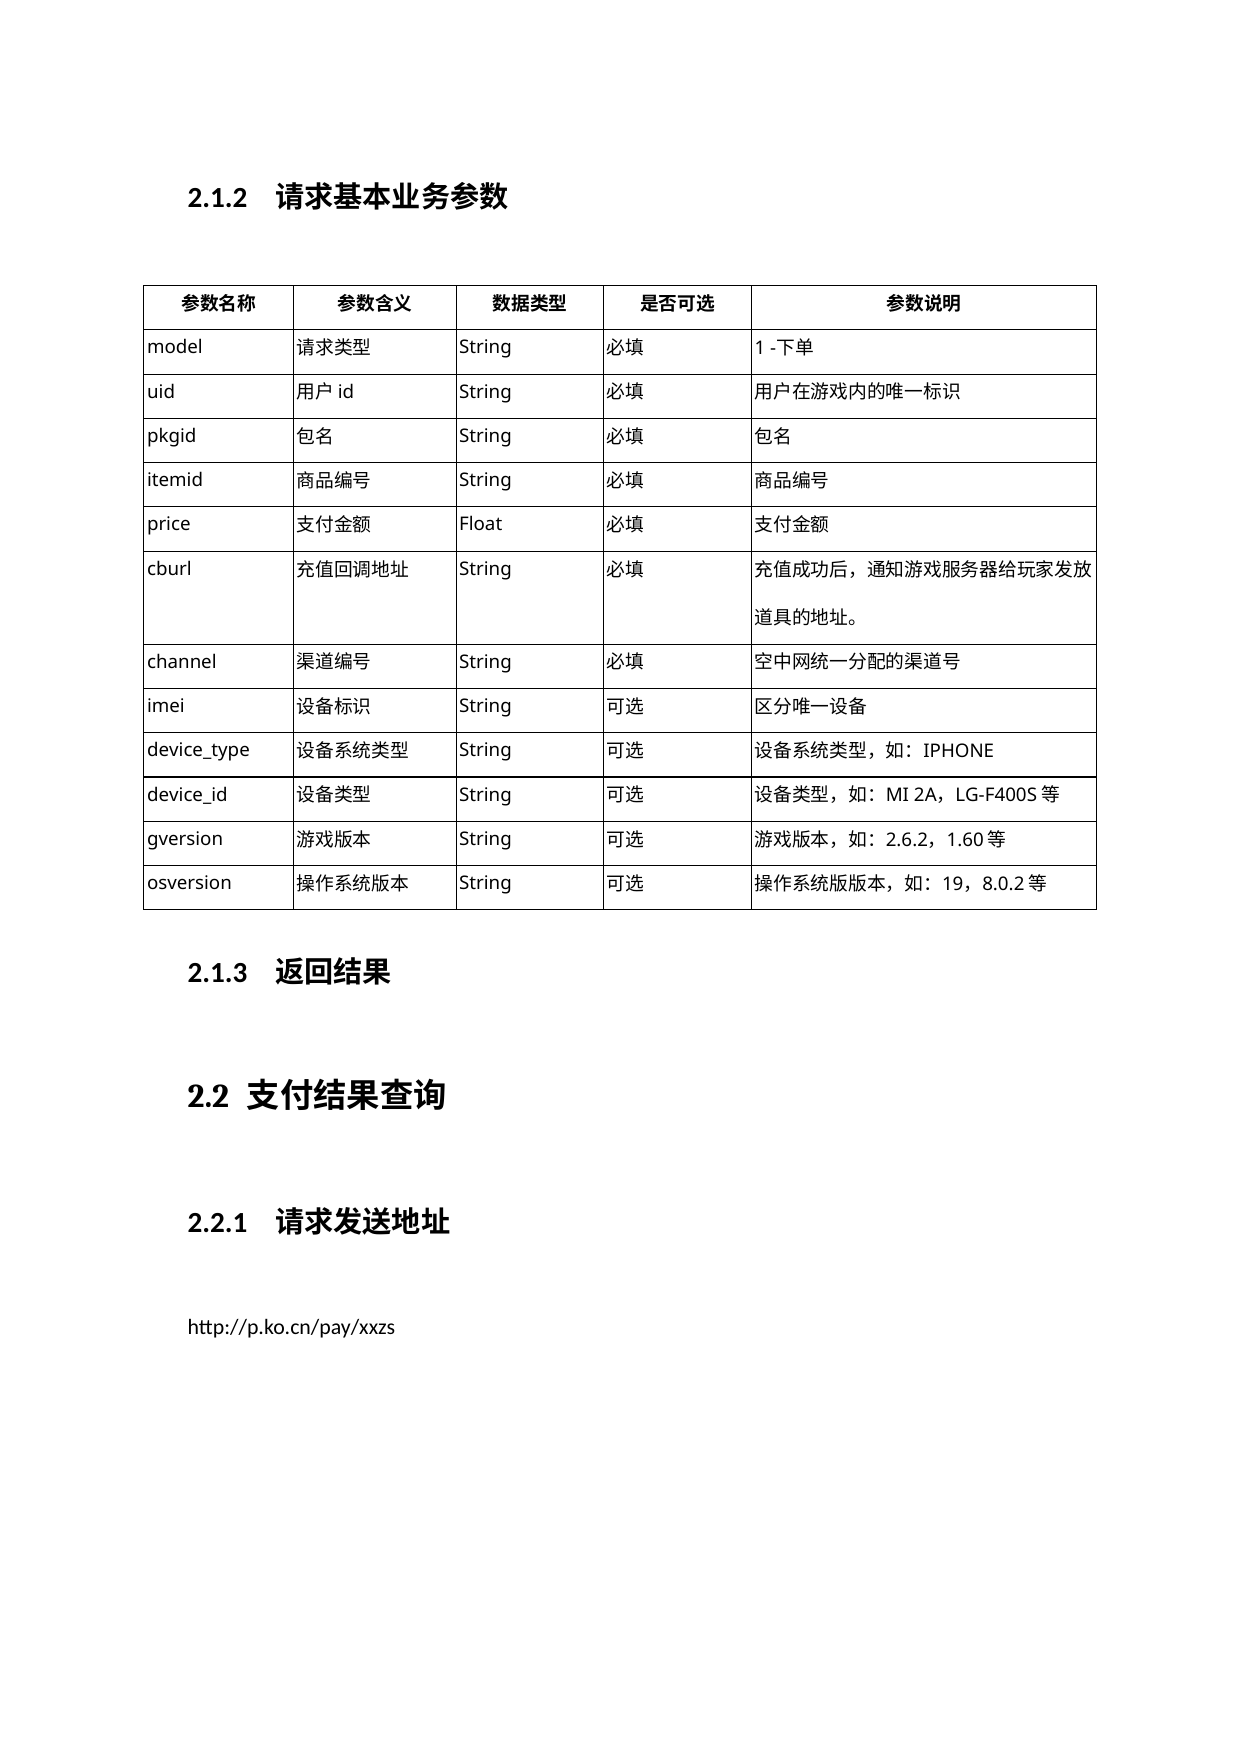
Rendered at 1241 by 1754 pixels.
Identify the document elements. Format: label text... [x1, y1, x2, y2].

table_cell 可选 [604, 778, 751, 821]
table_cell 区分唯一设备 [752, 689, 1096, 732]
table_cell 设备类型，如：MI 2A，LG-F400S等 [752, 778, 1096, 821]
table_cell 设备系统类型，如：IPHONE [752, 733, 1096, 776]
table_cell gversion [144, 822, 293, 865]
table_cell 充值成功后，通知游戏服务器给玩家发放道具的地址。 [752, 552, 1096, 643]
table_cell 必填 [604, 645, 751, 688]
table_header 参数名称 [144, 286, 293, 329]
subtitle 返回结果 [187, 937, 1053, 1002]
table_cell 设备系统类型 [294, 733, 456, 776]
table_cell 必填 [604, 330, 751, 373]
table_header 参数说明 [752, 286, 1096, 329]
table_cell price [144, 507, 293, 551]
table_cell String [457, 733, 603, 776]
table_cell String [457, 330, 603, 373]
table_cell String [457, 645, 603, 688]
table_cell 操作系统版版本，如：19，8.0.2等 [752, 866, 1096, 909]
table_cell 空中网统一分配的渠道号 [752, 645, 1096, 688]
table_cell 支付金额 [752, 507, 1096, 551]
table_cell 可选 [604, 866, 751, 909]
table_cell channel [144, 645, 293, 688]
table_cell 游戏版本 [294, 822, 456, 865]
table_cell 操作系统版本 [294, 866, 456, 909]
subtitle 请求发送地址 [187, 1187, 1053, 1252]
table_cell 必填 [604, 463, 751, 506]
table_cell 用户id [294, 375, 456, 418]
table_cell 用户在游戏内的唯一标识 [752, 375, 1096, 418]
table_header 参数含义 [294, 286, 456, 329]
table_cell 设备标识 [294, 689, 456, 732]
text http://p.ko.cn/pay/xxzs [187, 1310, 1053, 1343]
subtitle 请求基本业务参数 [187, 162, 1053, 227]
table_cell 商品编号 [294, 463, 456, 506]
table_cell 可选 [604, 733, 751, 776]
table_cell 设备类型 [294, 778, 456, 821]
table_cell 可选 [604, 822, 751, 865]
table_cell String [457, 463, 603, 506]
table_cell String [457, 375, 603, 418]
table_cell 包名 [294, 419, 456, 462]
table_cell String [457, 419, 603, 462]
table_cell String [457, 778, 603, 821]
table_cell 包名 [752, 419, 1096, 462]
table_cell 1 -下单 [752, 330, 1096, 373]
subtitle 支付结果查询 [187, 1060, 1053, 1125]
table_cell device_type [144, 733, 293, 776]
table_cell Float [457, 507, 603, 551]
table_cell device_id [144, 778, 293, 821]
table_cell cburl [144, 552, 293, 643]
table_header 是否可选 [604, 286, 751, 329]
table_cell 游戏版本，如：2.6.2，1.60等 [752, 822, 1096, 865]
table_cell String [457, 552, 603, 643]
table_cell 支付金额 [294, 507, 456, 551]
table_cell String [457, 689, 603, 732]
table_cell 请求类型 [294, 330, 456, 373]
table_cell itemid [144, 463, 293, 506]
table_cell model [144, 330, 293, 373]
table_cell uid [144, 375, 293, 418]
table_cell 必填 [604, 507, 751, 551]
table_cell pkgid [144, 419, 293, 462]
table_cell imei [144, 689, 293, 732]
table_cell 充值回调地址 [294, 552, 456, 643]
table_cell String [457, 822, 603, 865]
table_cell 必填 [604, 552, 751, 643]
table_cell osversion [144, 866, 293, 909]
table_cell 商品编号 [752, 463, 1096, 506]
table_cell 可选 [604, 689, 751, 732]
table_header 数据类型 [457, 286, 603, 329]
table_cell 渠道编号 [294, 645, 456, 688]
table_cell 必填 [604, 375, 751, 418]
table_cell String [457, 866, 603, 909]
table_cell 必填 [604, 419, 751, 462]
